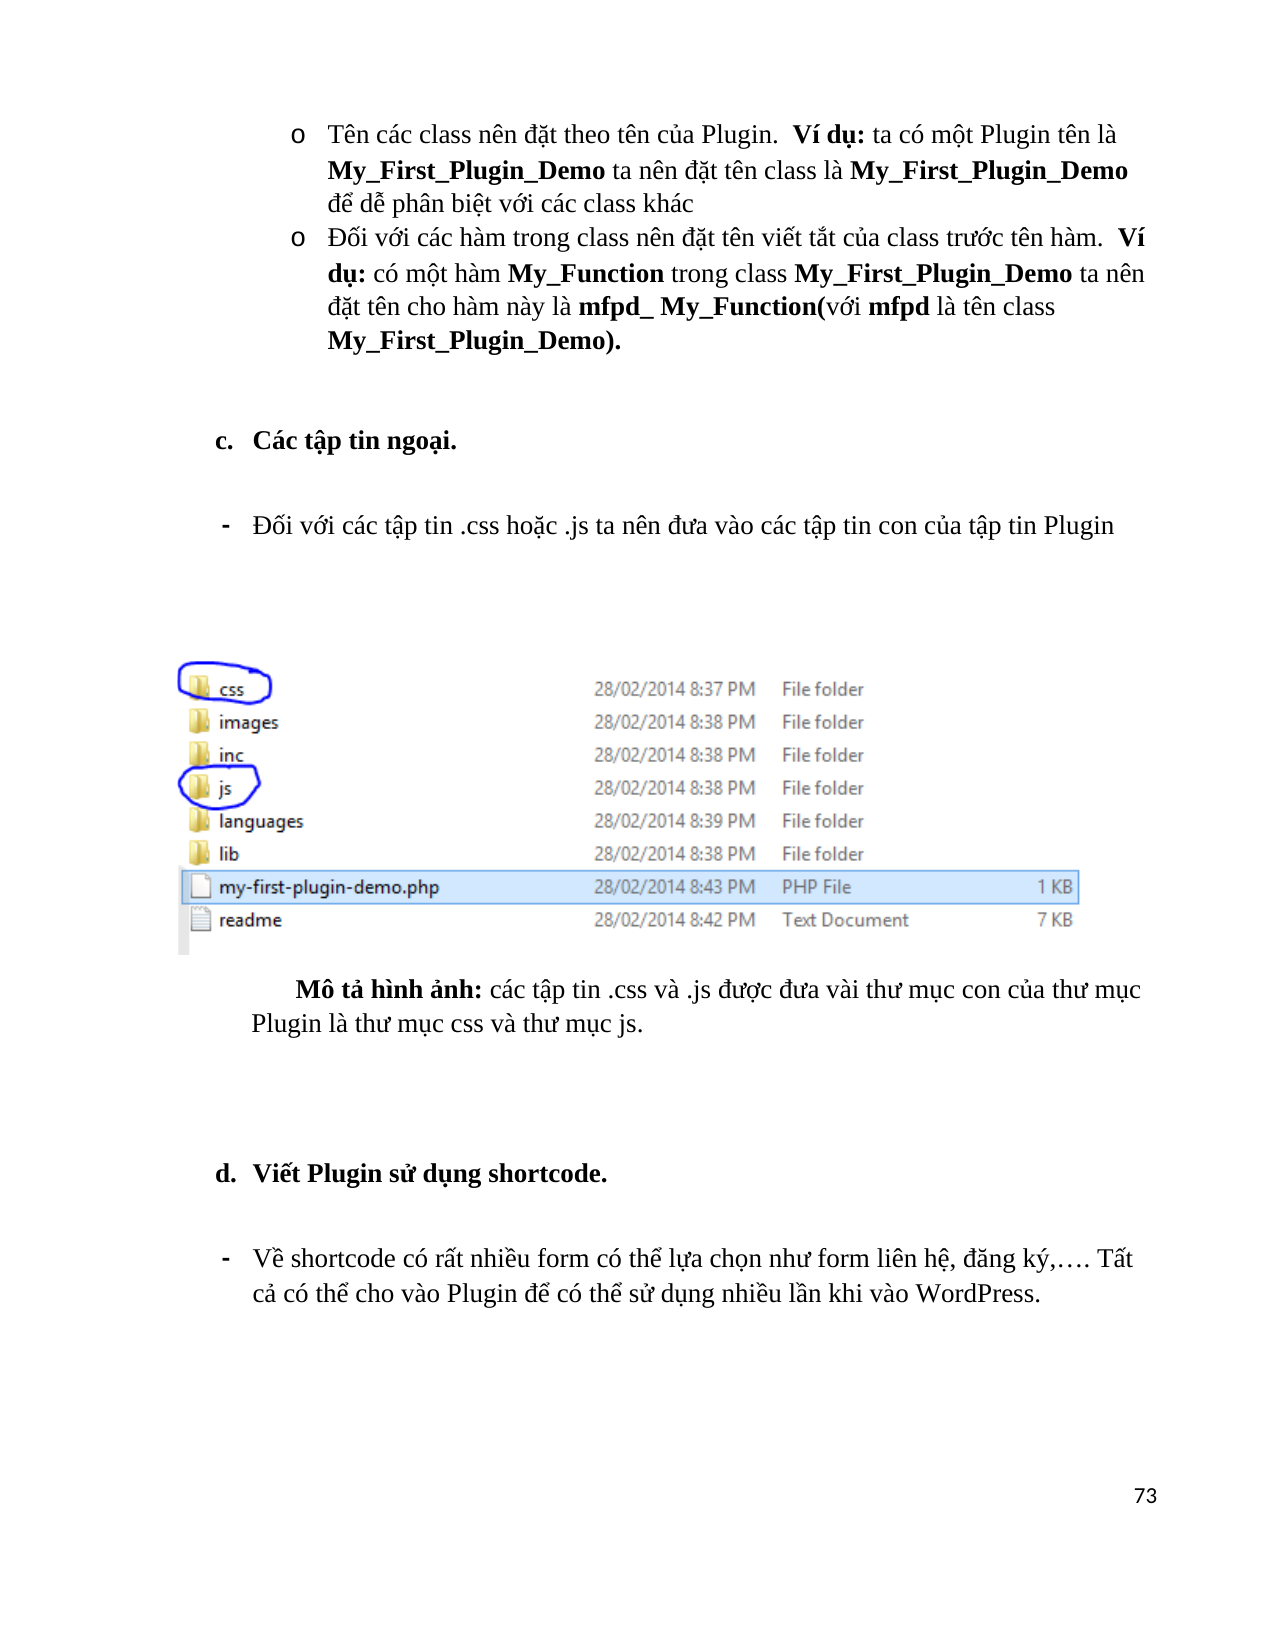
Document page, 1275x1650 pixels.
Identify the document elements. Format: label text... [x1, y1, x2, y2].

text Mô tả hình ảnh: các tập tin .css và .js được đưa vài thư mục con của thư mục Plugin là thư mục css và thư mục js. [251, 973, 1157, 1038]
picture [177, 660, 1114, 955]
list Đối với các tập tin .css hoặc .js ta nên đưa vào các tập tin con của tập tin Plugin [222, 508, 1157, 541]
subtitle Các tập tin ngoại. [215, 424, 1157, 456]
list Tên các class nên đặt theo tên của Plugin. Ví dụ: ta có một Plugin tên là My_First_Plugin_Demo ta nên đặt tên class là My_First_Plugin_Demo để dễ phân biệt với các class khác [290, 118, 1157, 219]
subtitle Viết Plugin sử dụng shortcode. [215, 1158, 1157, 1189]
list Đối với các hàm trong class nên đặt tên viết tắt của class trước tên hàm. Ví dụ: có một hàm My_Function trong class My_First_Plugin_Demo ta nên đặt tên cho hàm này là mfpd_ My_Function(với mfpd là tên class My_First_Plugin_Demo). [290, 221, 1157, 355]
list Về shortcode có rất nhiều form có thể lựa chọn như form liên hệ, đăng ký,…. Tất cả có thể cho vào Plugin để có thể sử dụng nhiều lần khi vào WordPress. [222, 1241, 1157, 1308]
